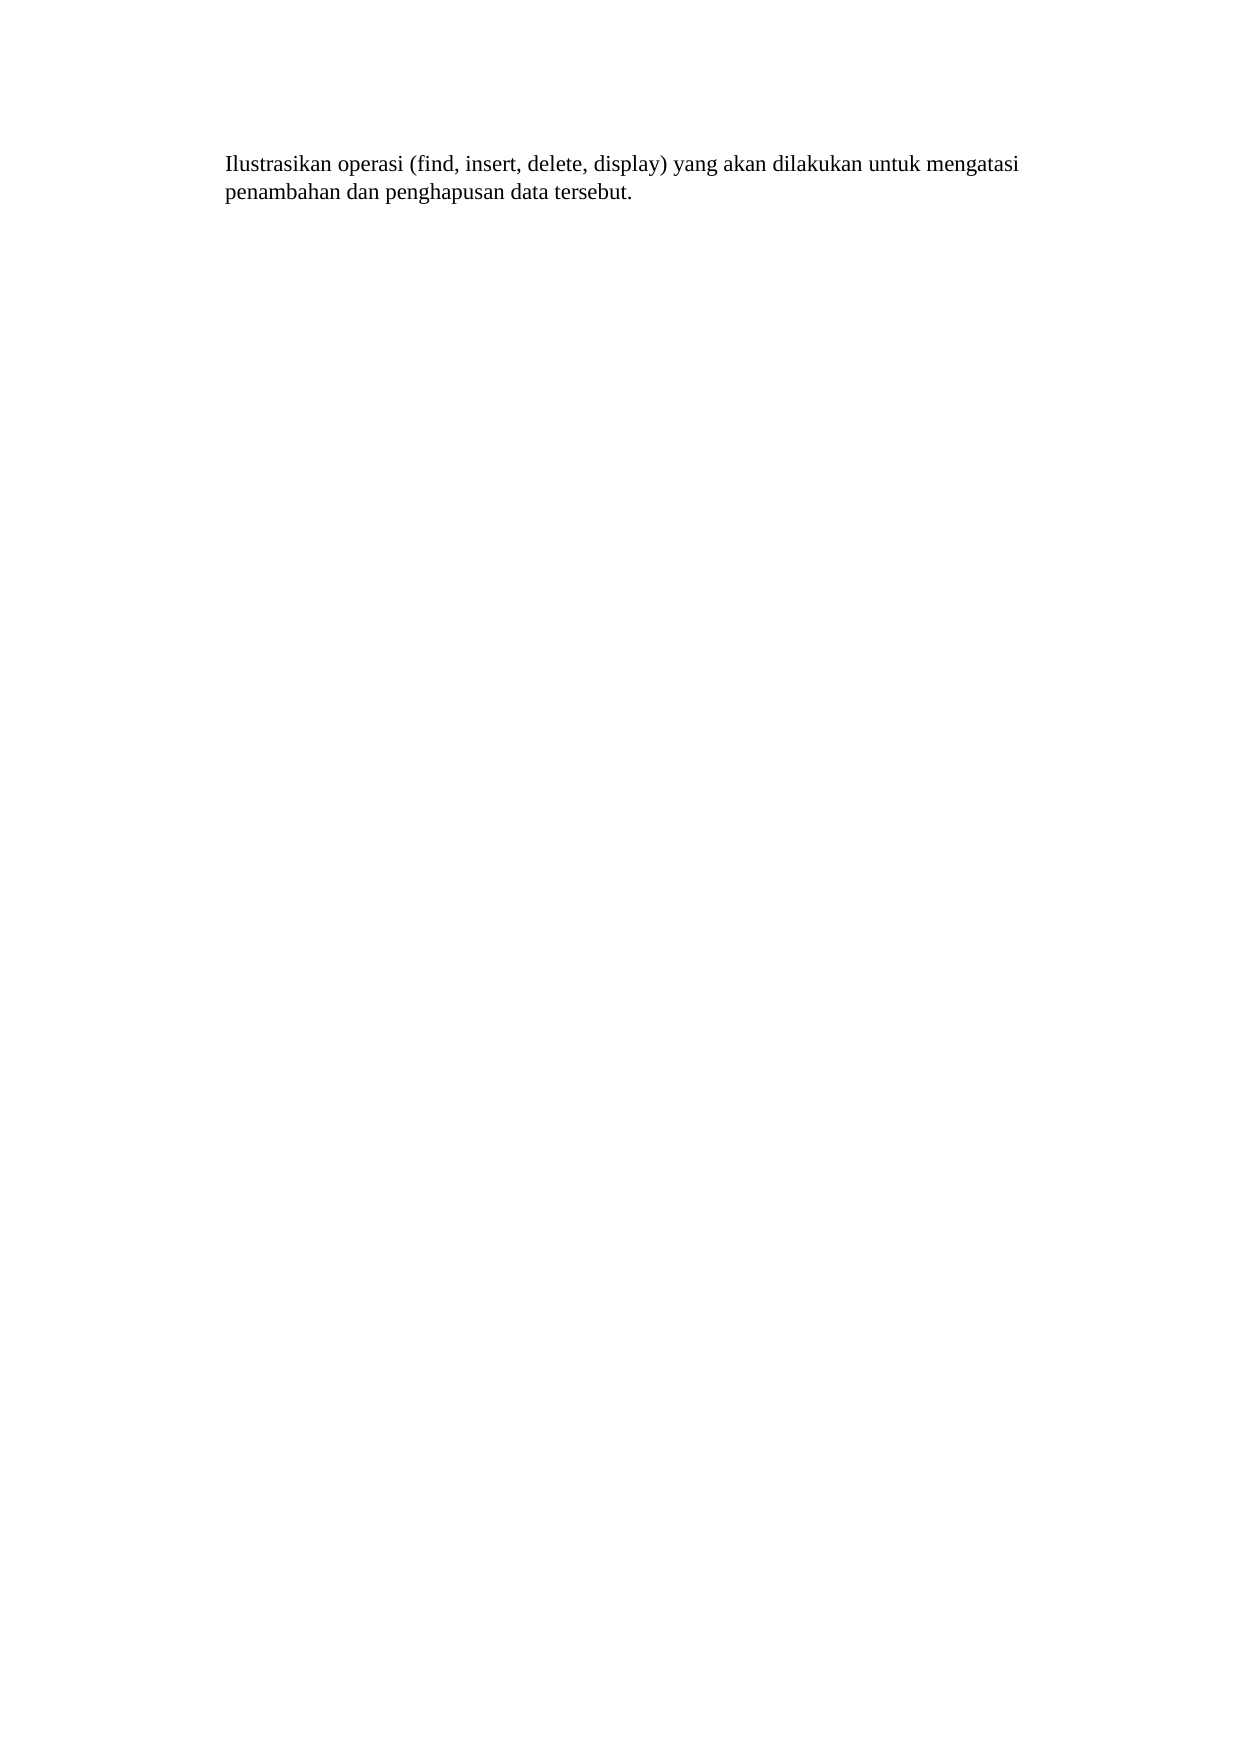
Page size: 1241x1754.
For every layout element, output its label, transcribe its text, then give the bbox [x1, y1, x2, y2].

list Ilustrasikan operasi (find, insert, delete, display) yang akan dilakukan untuk mengatasi penambahan dan penghapusan data tersebut. [225, 150, 1090, 205]
